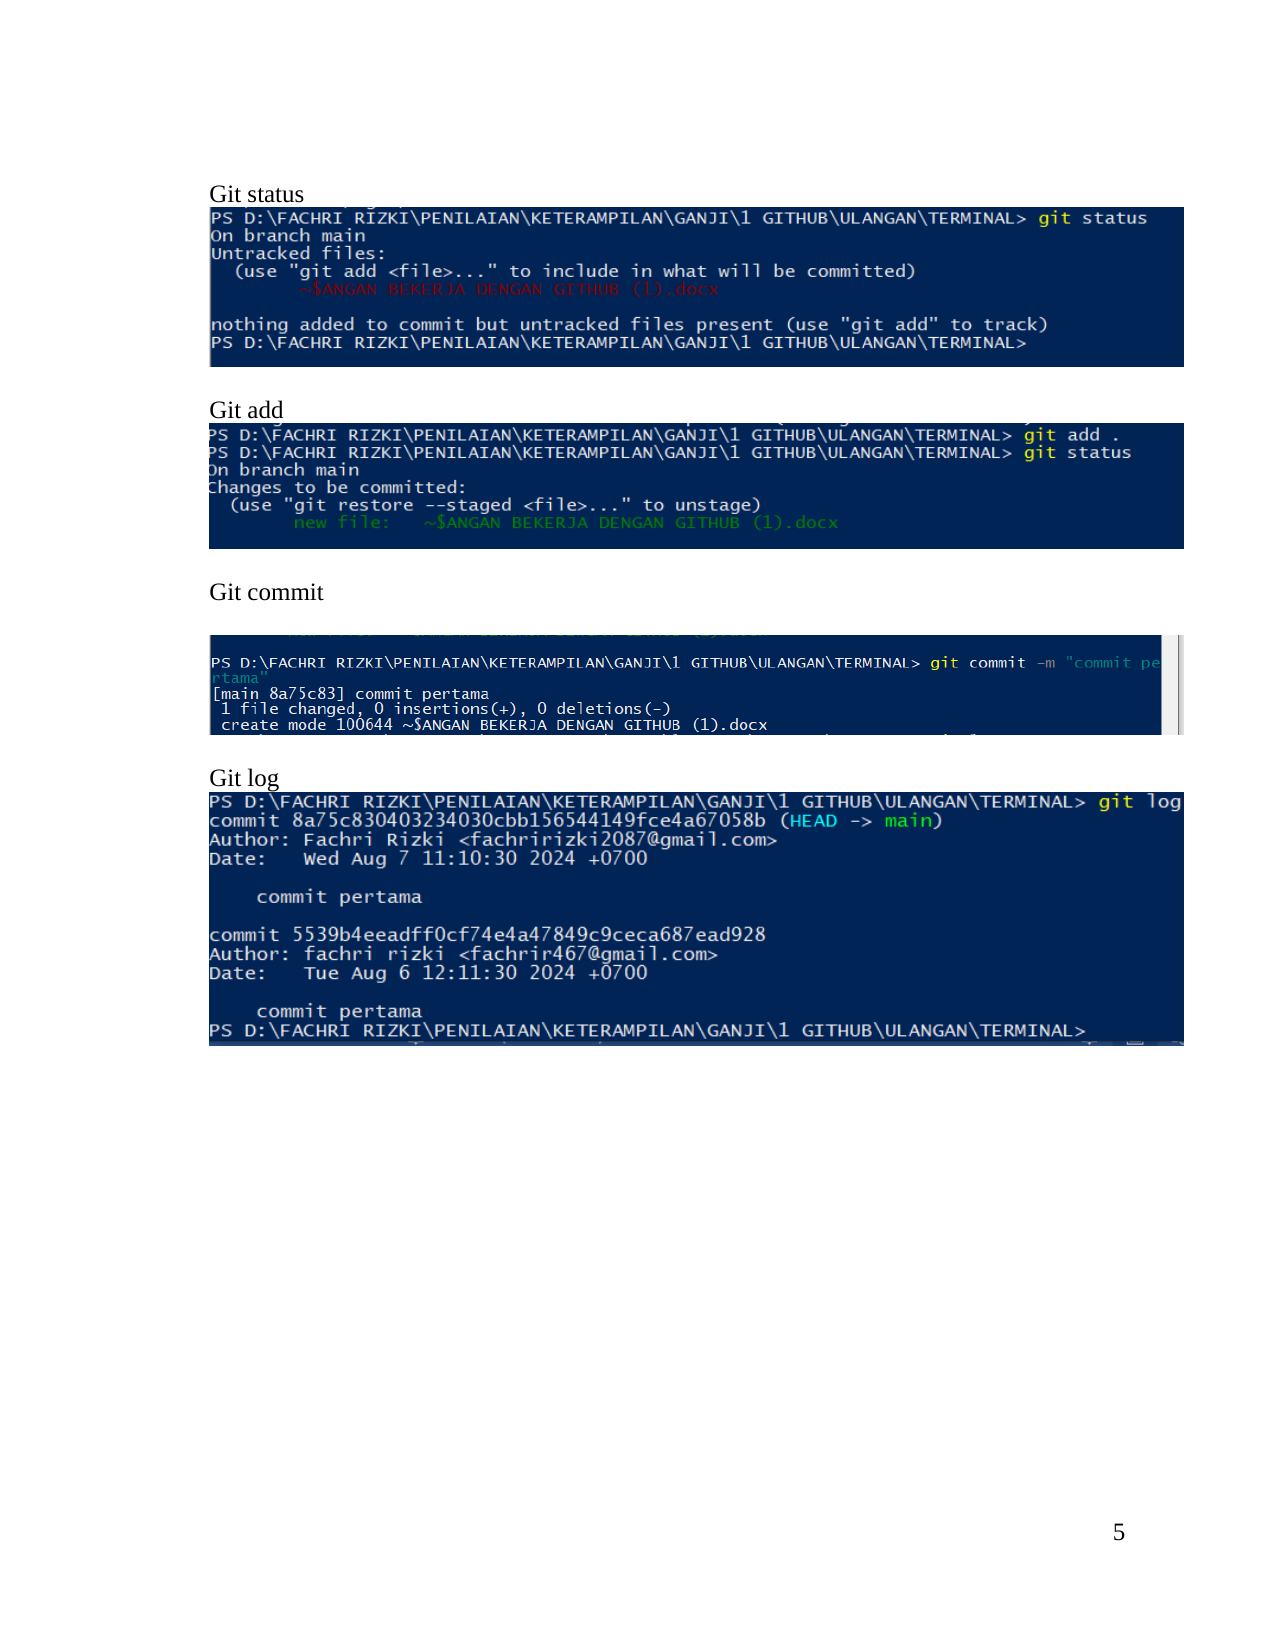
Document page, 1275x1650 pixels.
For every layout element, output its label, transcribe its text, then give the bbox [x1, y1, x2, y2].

picture [209, 423, 1184, 549]
text Git log [209, 763, 1125, 792]
picture [209, 635, 1184, 735]
picture [209, 792, 1184, 1046]
text Git commit [209, 577, 1125, 606]
picture [209, 207, 1184, 367]
text Git add [209, 395, 1125, 423]
text Git status [209, 179, 1125, 207]
